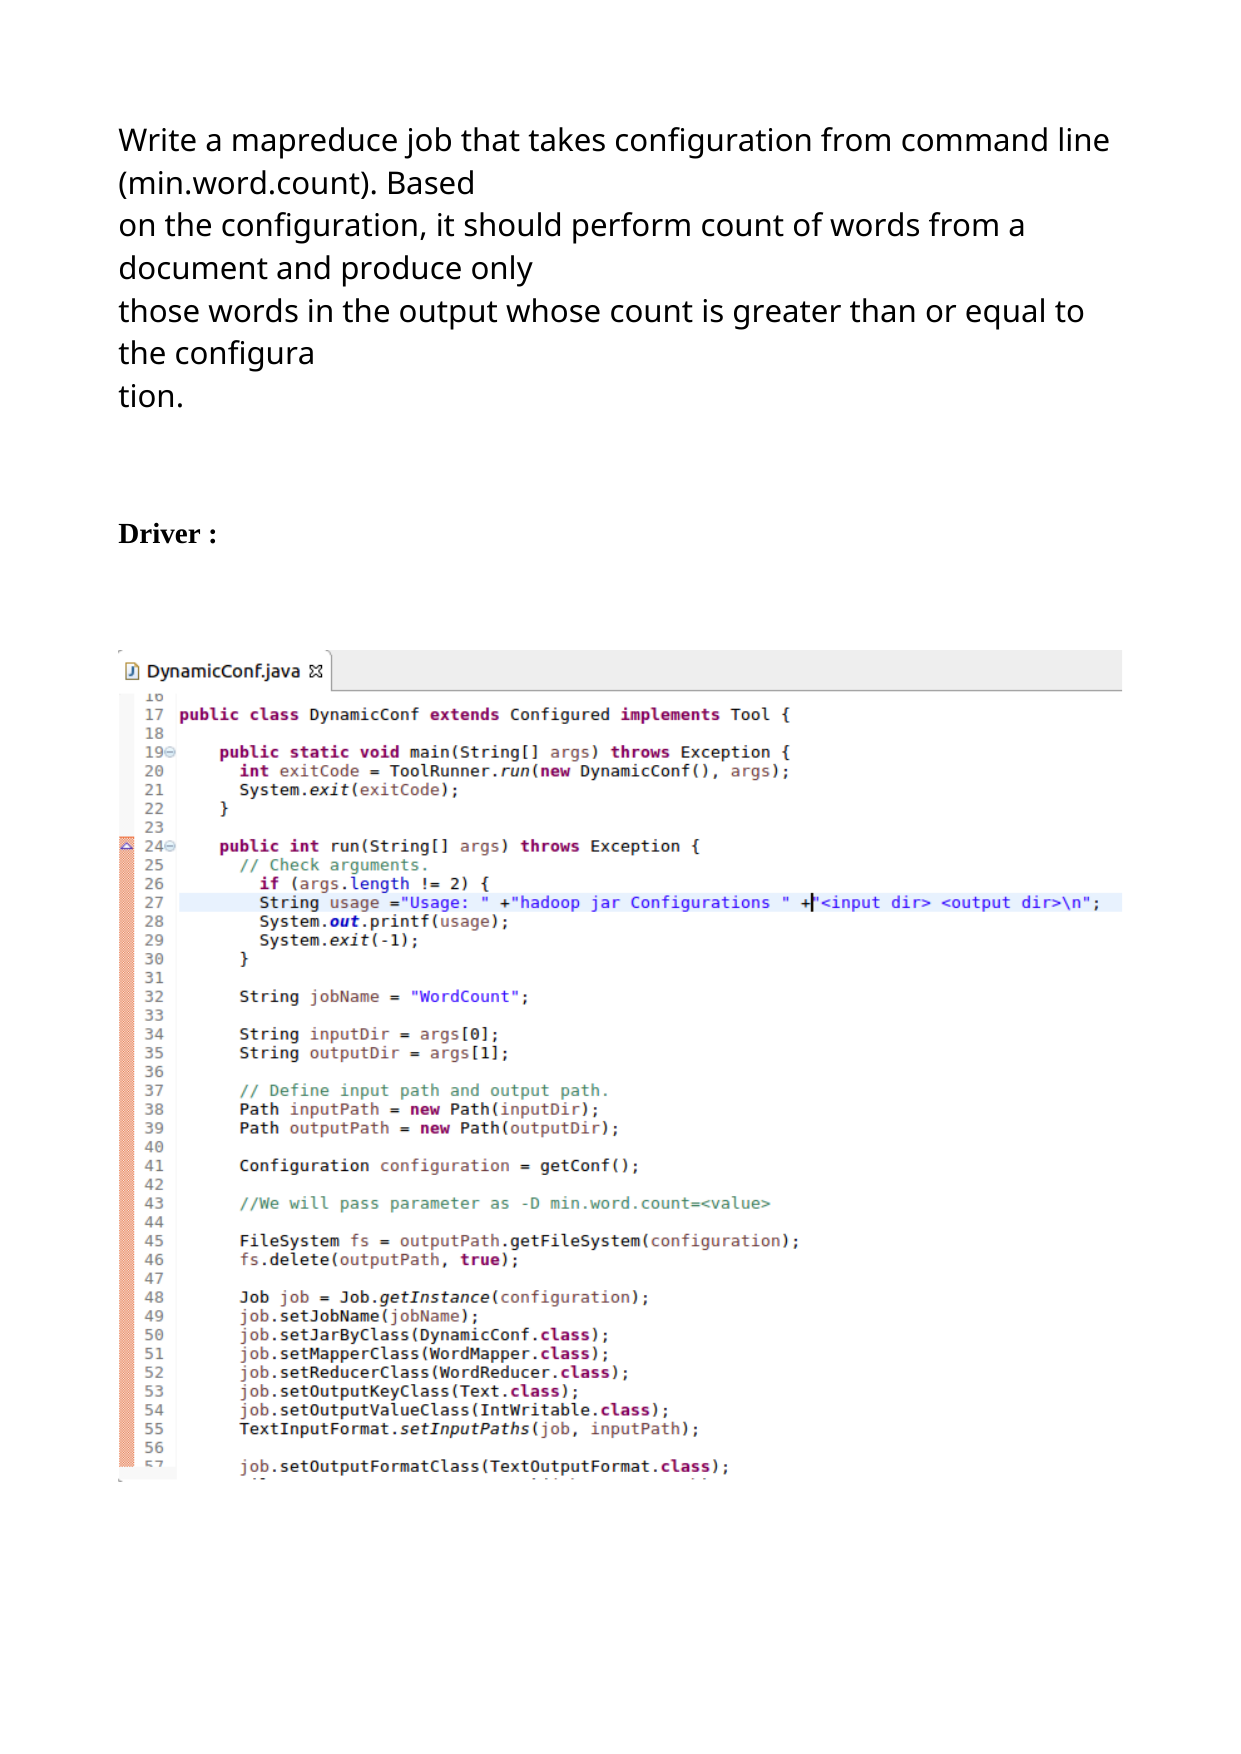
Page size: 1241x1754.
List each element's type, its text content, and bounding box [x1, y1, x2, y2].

picture [118, 650, 1123, 1482]
text on the configuration, it should perform count of words from a document and produce only [118, 203, 1122, 288]
text Write a mapreduce job that takes configuration from command line (min.word.count). Based [118, 118, 1122, 203]
text tion. [118, 374, 1122, 416]
text Driver : [118, 516, 1122, 550]
text those words in the output whose count is greater than or equal to the configura [118, 288, 1122, 374]
